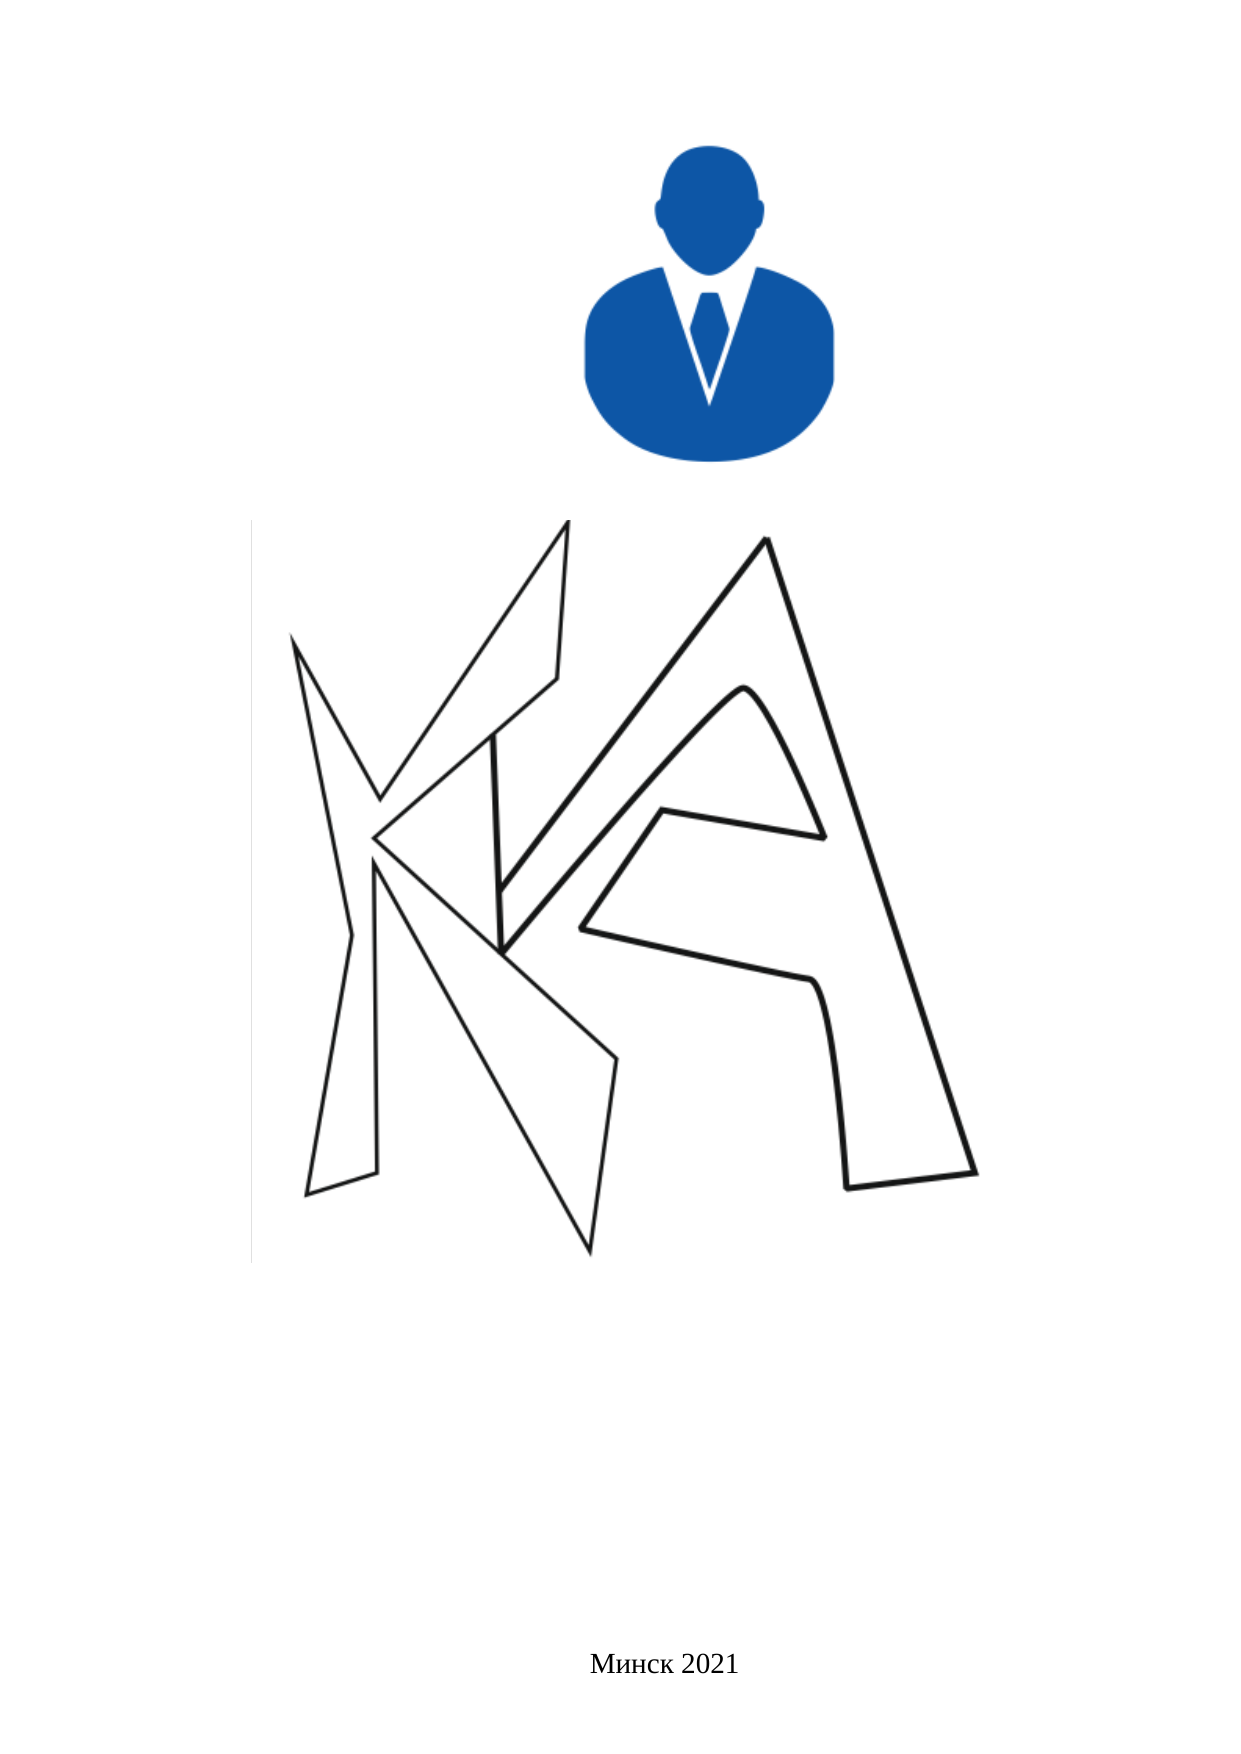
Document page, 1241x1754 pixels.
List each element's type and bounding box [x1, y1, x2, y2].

picture [251, 520, 995, 1263]
picture [545, 118, 857, 487]
